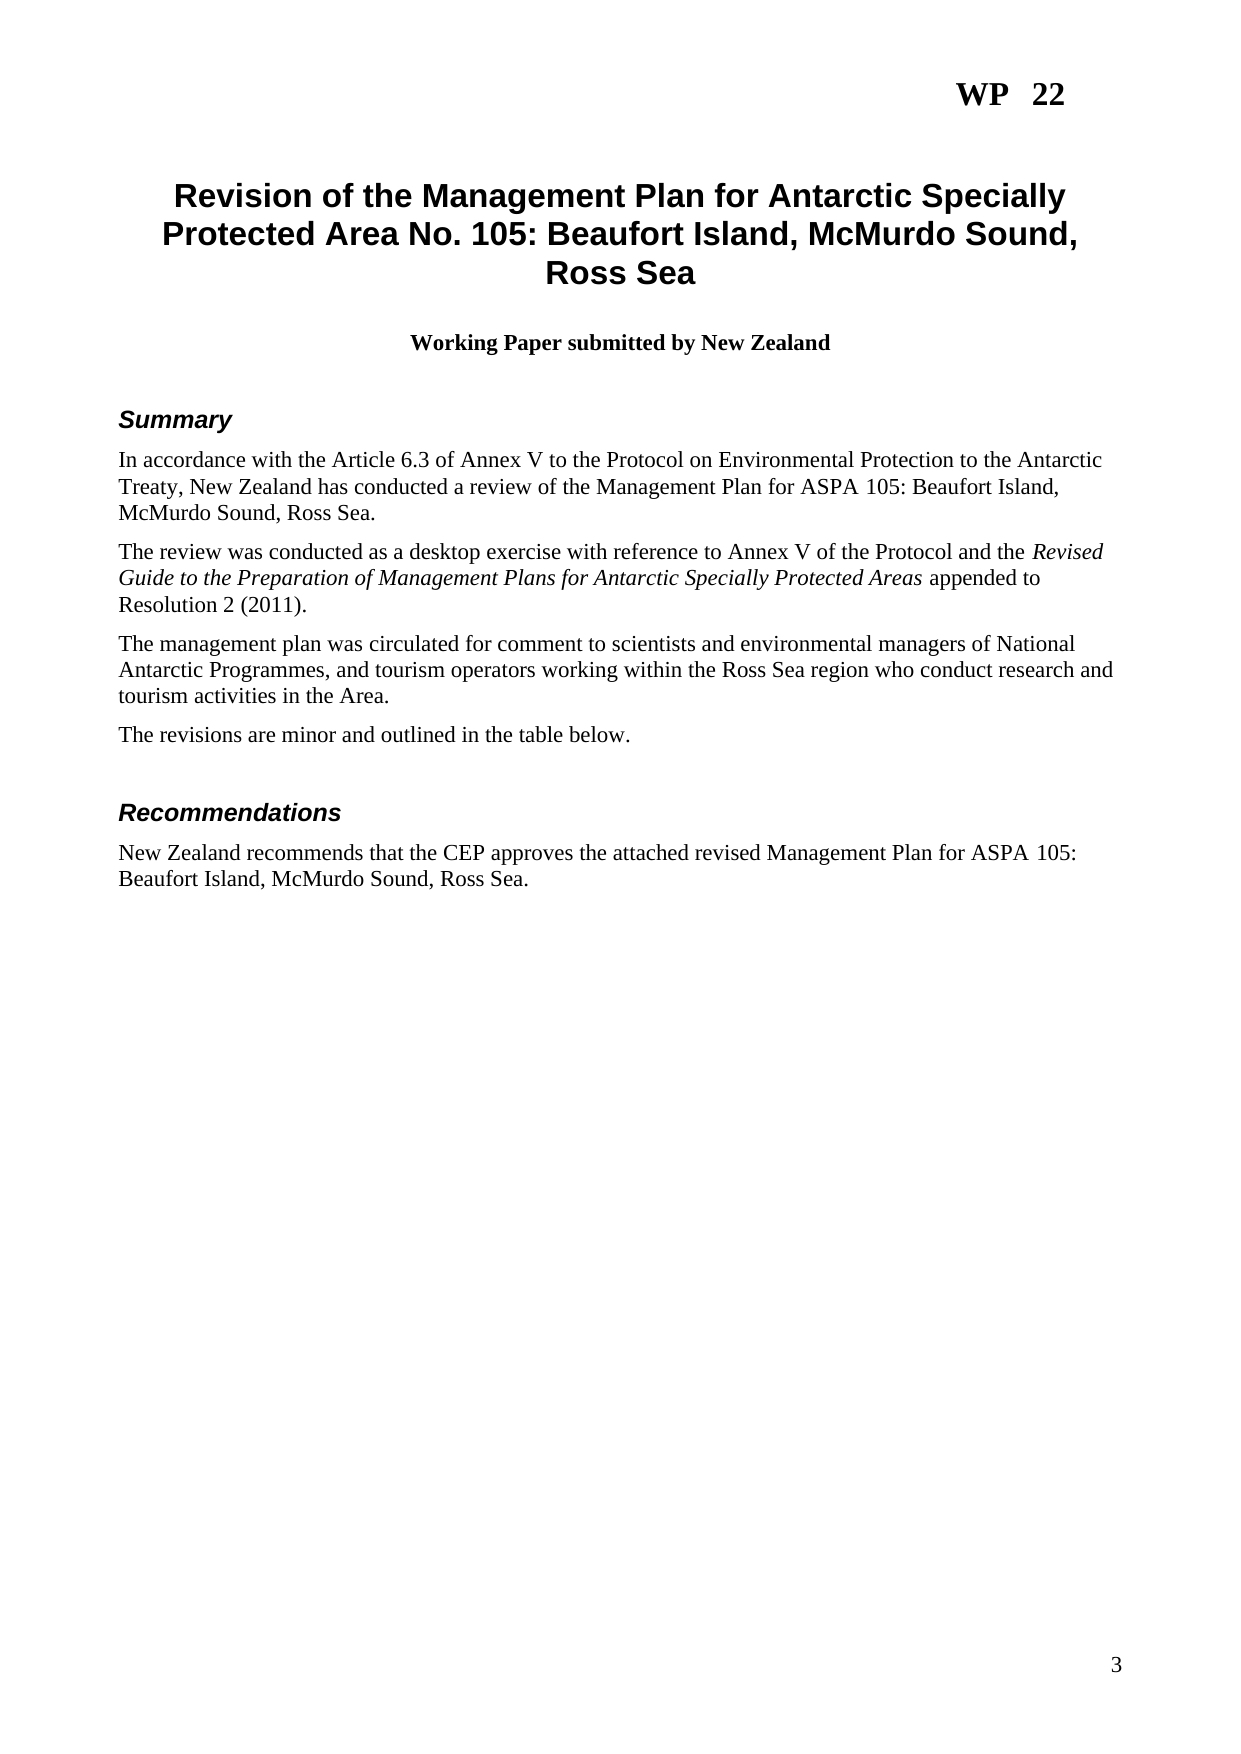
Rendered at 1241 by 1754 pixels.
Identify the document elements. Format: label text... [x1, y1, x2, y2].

text The revisions are minor and outlined in the table below. [118, 721, 1122, 747]
subtitle Summary [118, 405, 1122, 434]
subtitle Revision of the Management Plan for Antarctic Specially Protected Area No. 105: Beaufort Island, McMurdo Sound, Ross Sea [118, 176, 1122, 291]
text In accordance with the Article 6.3 of Annex V to the Protocol on Environmental Protection to the Antarctic Treaty, New Zealand has conducted a review of the Management Plan for ASPA 105: Beaufort Island, McMurdo Sound, Ross Sea. [118, 446, 1122, 526]
text The review was conducted as a desktop exercise with reference to Annex V of the Protocol and the Revised Guide to the Preparation of Management Plans for Antarctic Specially Protected Areas appended to Resolution 2 (2011). [118, 538, 1122, 617]
text The management plan was circulated for comment to scientists and environmental managers of National Antarctic Programmes, and tourism operators working within the Ross Sea region who conduct research and tourism activities in the Area. [118, 629, 1122, 709]
subtitle Recommendations [118, 797, 1122, 826]
text New Zealand recommends that the CEP approves the attached revised Management Plan for ASPA 105: Beaufort Island, McMurdo Sound, Ross Sea. [118, 839, 1122, 891]
text Working Paper submitted by New Zealand [118, 329, 1122, 355]
